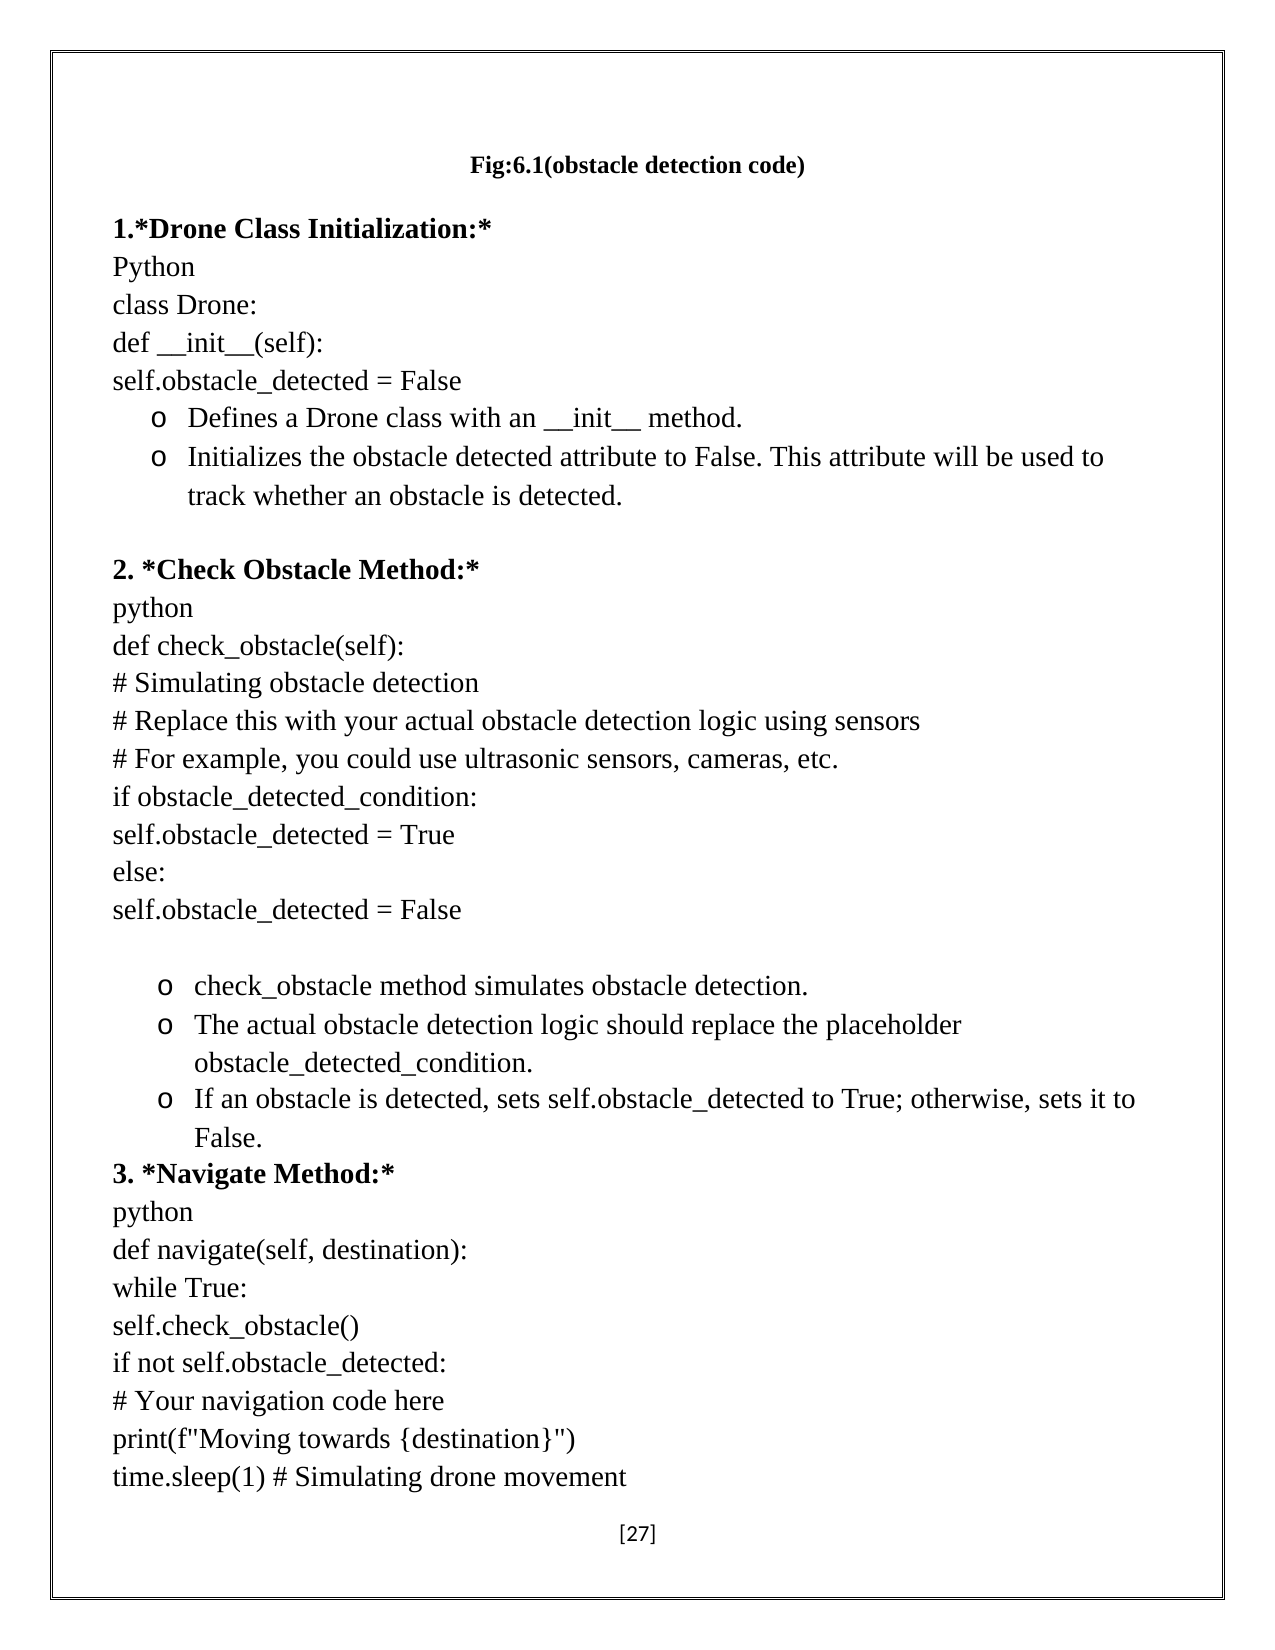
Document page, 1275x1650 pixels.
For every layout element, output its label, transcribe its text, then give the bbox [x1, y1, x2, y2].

text if not self.obstacle_detected: [112, 1346, 1163, 1379]
list Initializes the obstacle detected attribute to False. This attribute will be used to track whether an obstacle is detected. [150, 439, 1163, 512]
text self.obstacle_detected = True [112, 817, 1163, 850]
text self.obstacle_detected = False [112, 363, 1163, 396]
text self.obstacle_detected = False [112, 892, 1163, 926]
text # For example, you could use ultrasonic sensors, cameras, etc. [112, 741, 1163, 775]
text else: [112, 854, 1163, 888]
list check_obstacle method simulates obstacle detection. [156, 968, 1163, 1004]
list If an obstacle is detected, sets self.obstacle_detected to True; otherwise, sets it to False. [156, 1082, 1163, 1154]
text 1.*Drone Class Initialization:* [112, 212, 1163, 245]
list The actual obstacle detection logic should replace the placeholder obstacle_detected_condition. [156, 1007, 1163, 1079]
text def __init__(self): [112, 325, 1163, 358]
text def navigate(self, destination): [112, 1232, 1163, 1266]
text python [112, 1194, 1163, 1228]
text time.sleep(1) # Simulating drone movement [112, 1459, 1163, 1492]
text # Replace this with your actual obstacle detection logic using sensors [112, 703, 1163, 737]
text Python [112, 249, 1163, 283]
text def check_obstacle(self): [112, 628, 1163, 661]
text # Your navigation code here [112, 1383, 1163, 1417]
text if obstacle_detected_condition: [112, 779, 1163, 812]
text 2. *Check Obstacle Method:* [112, 552, 1163, 586]
text self.check_obstacle() [112, 1308, 1163, 1341]
text python [112, 590, 1163, 623]
text print(f"Moving towards {destination}") [112, 1421, 1163, 1455]
text while True: [112, 1270, 1163, 1303]
text Fig:6.1(obstacle detection code) [112, 150, 1163, 179]
text 3. *Navigate Method:* [112, 1156, 1163, 1190]
list Defines a Drone class with an __init__ method. [150, 401, 1163, 437]
text class Drone: [112, 287, 1163, 321]
text # Simulating obstacle detection [112, 666, 1163, 699]
